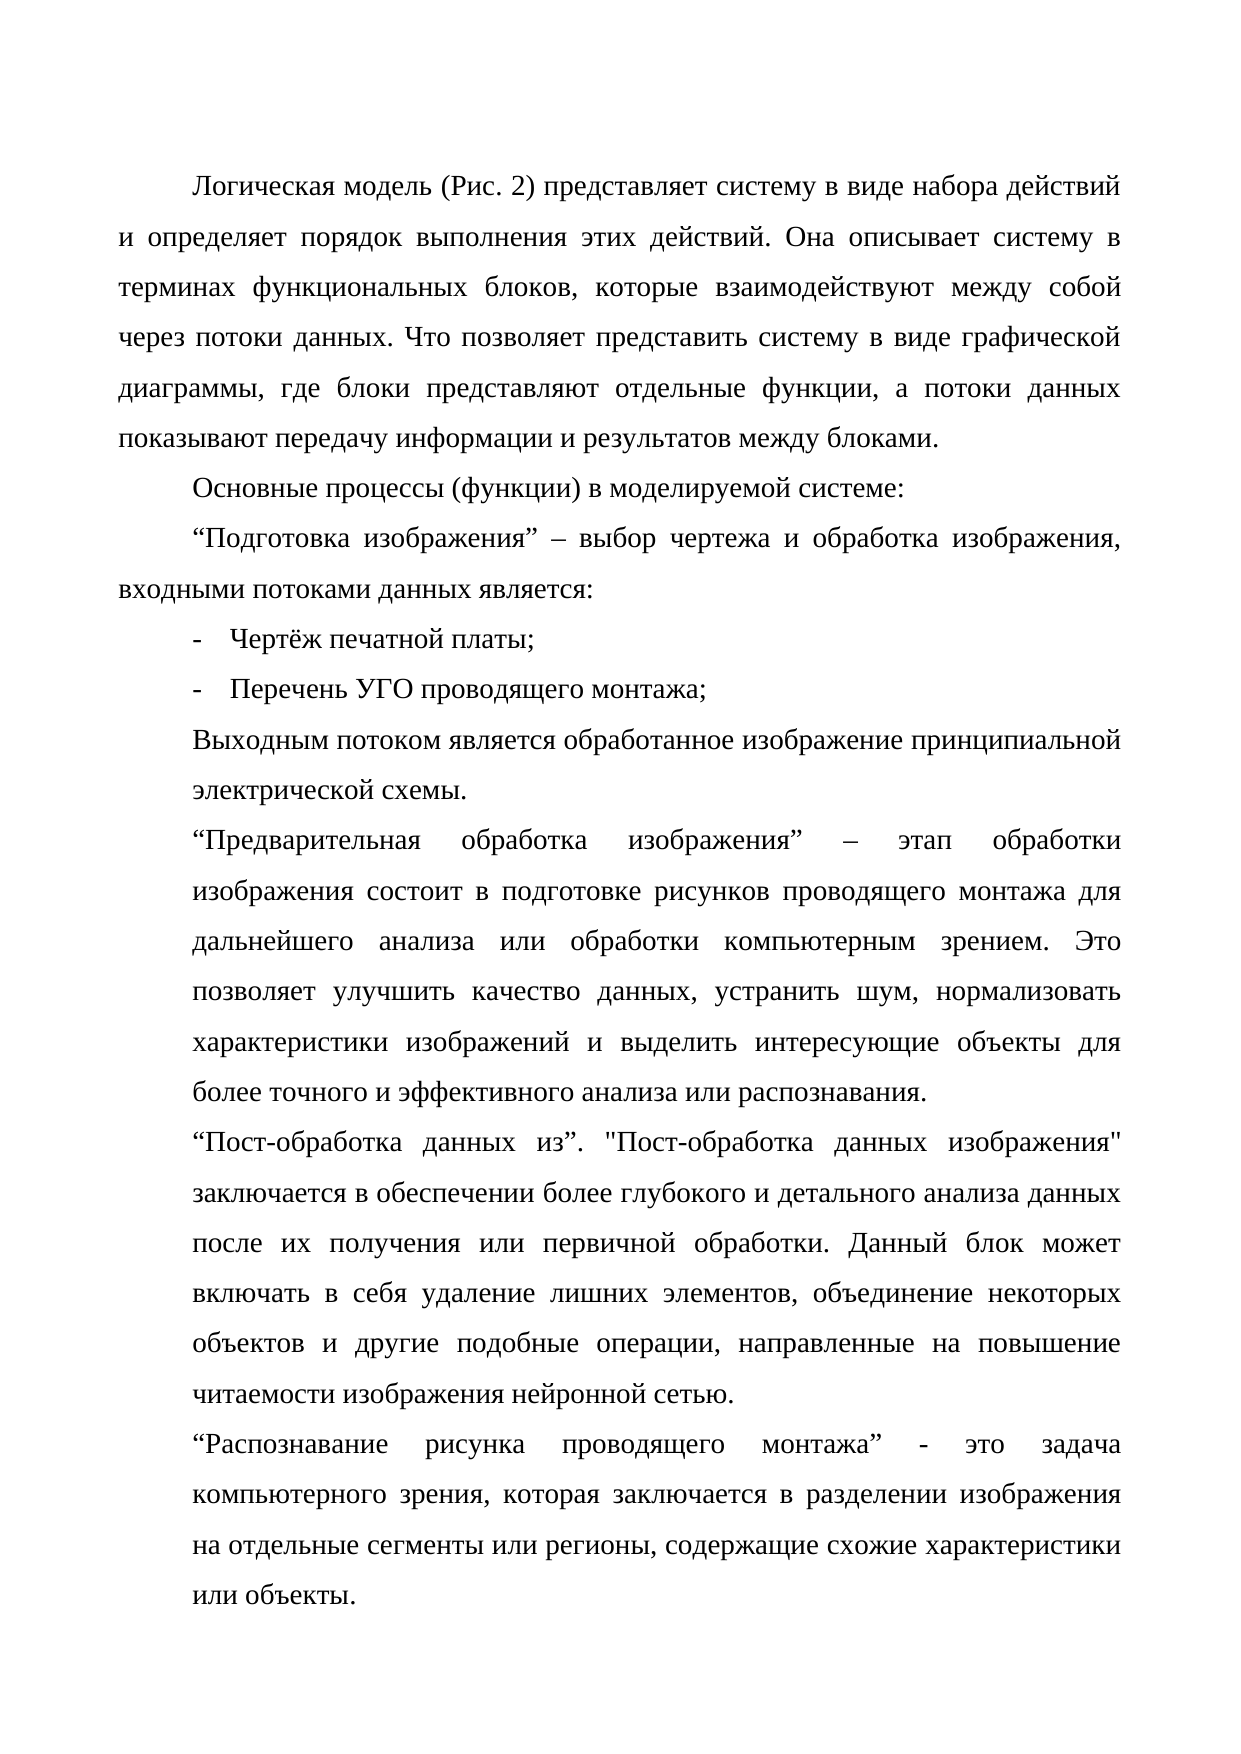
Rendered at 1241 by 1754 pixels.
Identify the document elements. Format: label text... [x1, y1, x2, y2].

text Логическая модель (Рис. 2) представляет систему в виде набора действий и определяет порядок выполнения этих действий. Она описывает систему в терминах функциональных блоков, которые взаимодействуют между собой через потоки данных. Что позволяет представить систему в виде графической диаграммы, где блоки представляют отдельные функции, а потоки данных показывают передачу информации и результатов между блоками. [118, 168, 1122, 453]
list Чертёж печатной платы; [192, 621, 1122, 655]
list Перечень УГО проводящего монтажа; [192, 672, 1122, 705]
text “Пост-обработка данных из”. "Пост-обработка данных изображения" заключается в обеспечении более глубокого и детального анализа данных после их получения или первичной обработки. Данный блок может включать в себя удаление лишних элементов, объединение некоторых объектов и другие подобные операции, направленные на повышение читаемости изображения нейронной сетью. [192, 1124, 1122, 1409]
text “Подготовка изображения” – выбор чертежа и обработка изображения, входными потоками данных является: [118, 521, 1122, 604]
text Выходным потоком является обработанное изображение принципиальной электрической схемы. [192, 722, 1122, 806]
text Основные процессы (функции) в моделируемой системе: [118, 470, 1122, 504]
text “Распознавание рисунка проводящего монтажа” - это задача компьютерного зрения, которая заключается в разделении изображения на отдельные сегменты или регионы, содержащие схожие характеристики или объекты. [192, 1426, 1122, 1611]
text “Предварительная обработка изображения” – этап обработки изображения состоит в подготовке рисунков проводящего монтажа для дальнейшего анализа или обработки компьютерным зрением. Это позволяет улучшить качество данных, устранить шум, нормализовать характеристики изображений и выделить интересующие объекты для более точного и эффективного анализа или распознавания. [192, 822, 1122, 1108]
